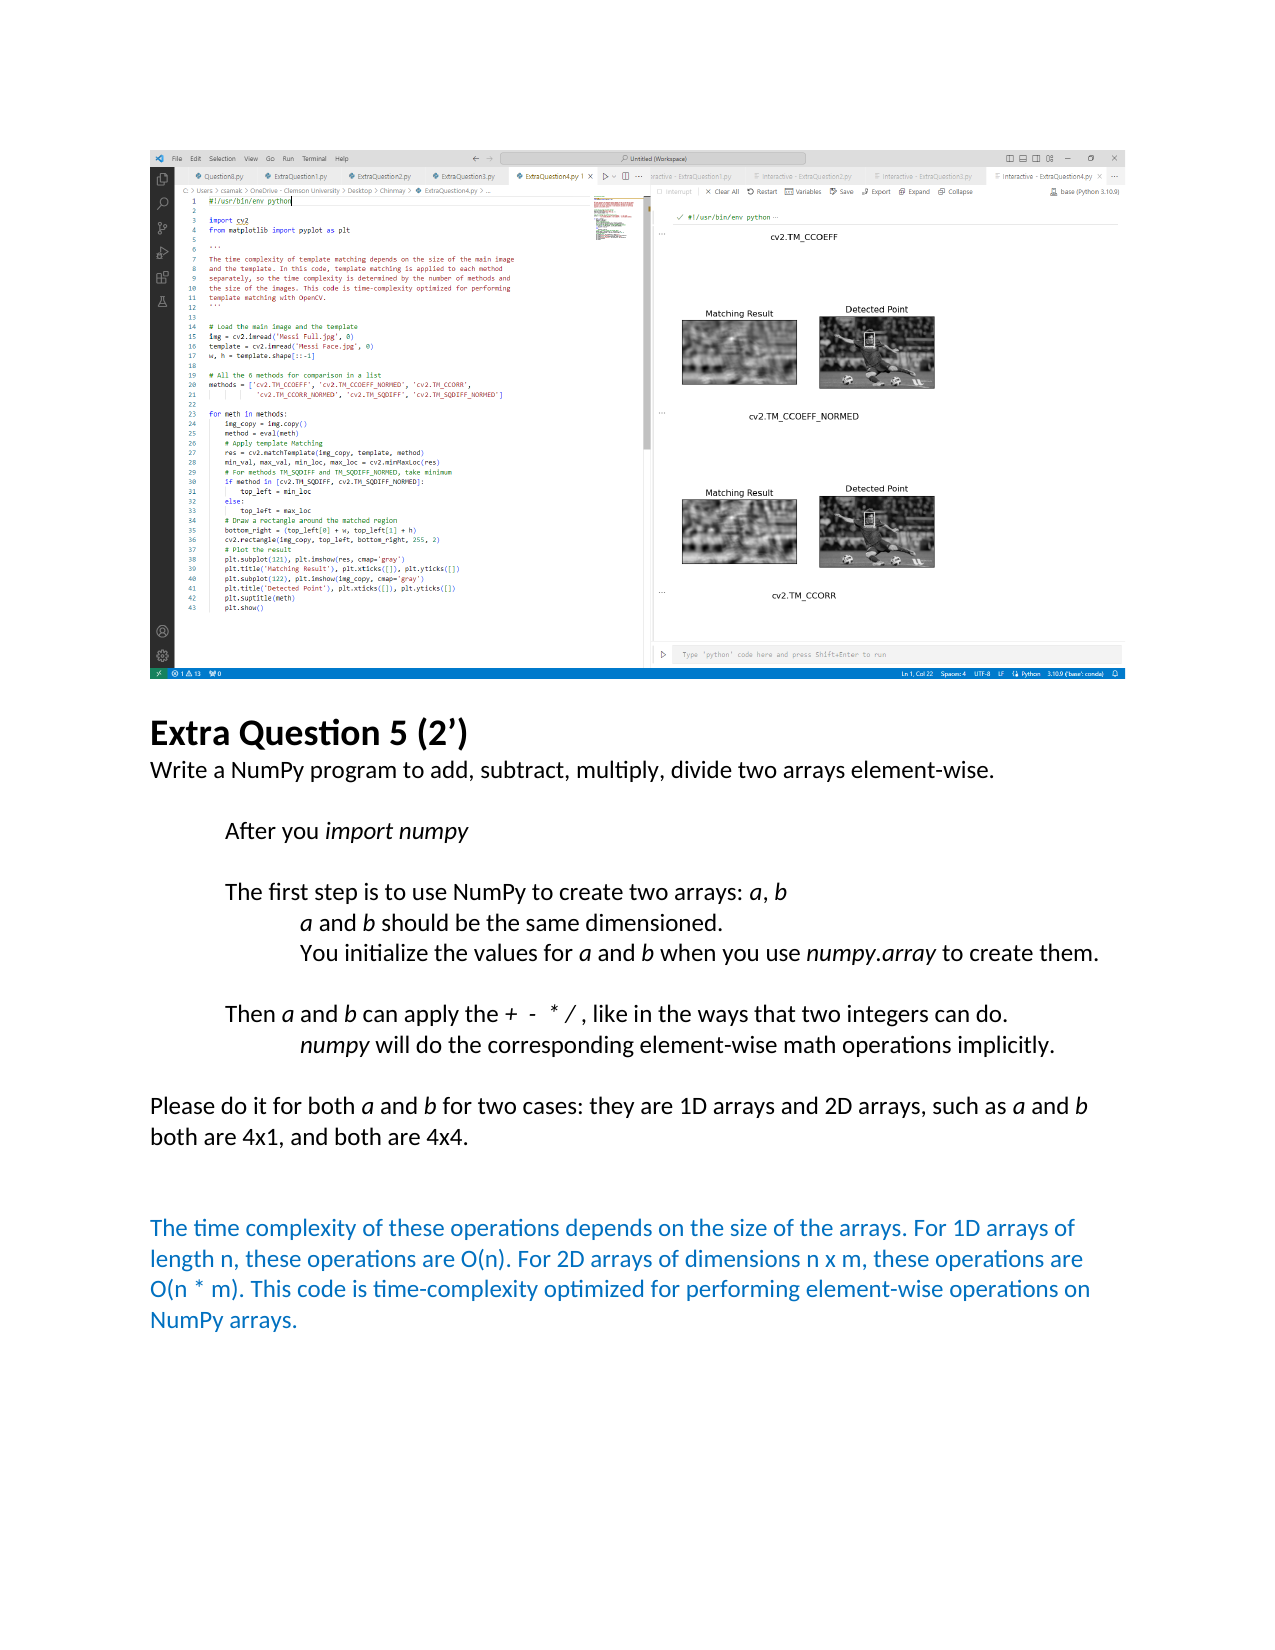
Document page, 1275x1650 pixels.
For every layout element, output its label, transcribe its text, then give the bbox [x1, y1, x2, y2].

text Extra Question 5 (2’) [150, 709, 1125, 754]
text The first step is to use NumPy to create two arrays: a, b [225, 877, 1125, 907]
text After you import numpy [225, 816, 1125, 846]
text You initialize the values for a and b when you use numpy.array to create them. [225, 938, 1125, 968]
text Then a and b can apply the + - * / , like in the ways that two integers can do. [225, 999, 1125, 1029]
text The time complexity of these operations depends on the size of the arrays. For 1D arrays of length n, these operations are O(n). For 2D arrays of dimensions n x m, these operations are O(n * m). This code is time-complexity optimized for performing element-wise operations on NumPy arrays. [150, 1212, 1125, 1334]
text numpy will do the corresponding element-wise math operations implicitly. [225, 1029, 1125, 1060]
text Please do it for both a and b for two cases: they are 1D arrays and 2D arrays, such as a and b both are 4x1, and both are 4x4. [150, 1090, 1125, 1151]
picture [150, 150, 1125, 679]
text Write a NumPy program to add, subtract, multiply, divide two arrays element-wise. [150, 754, 1125, 785]
text a and b should be the same dimensioned. [225, 907, 1125, 938]
